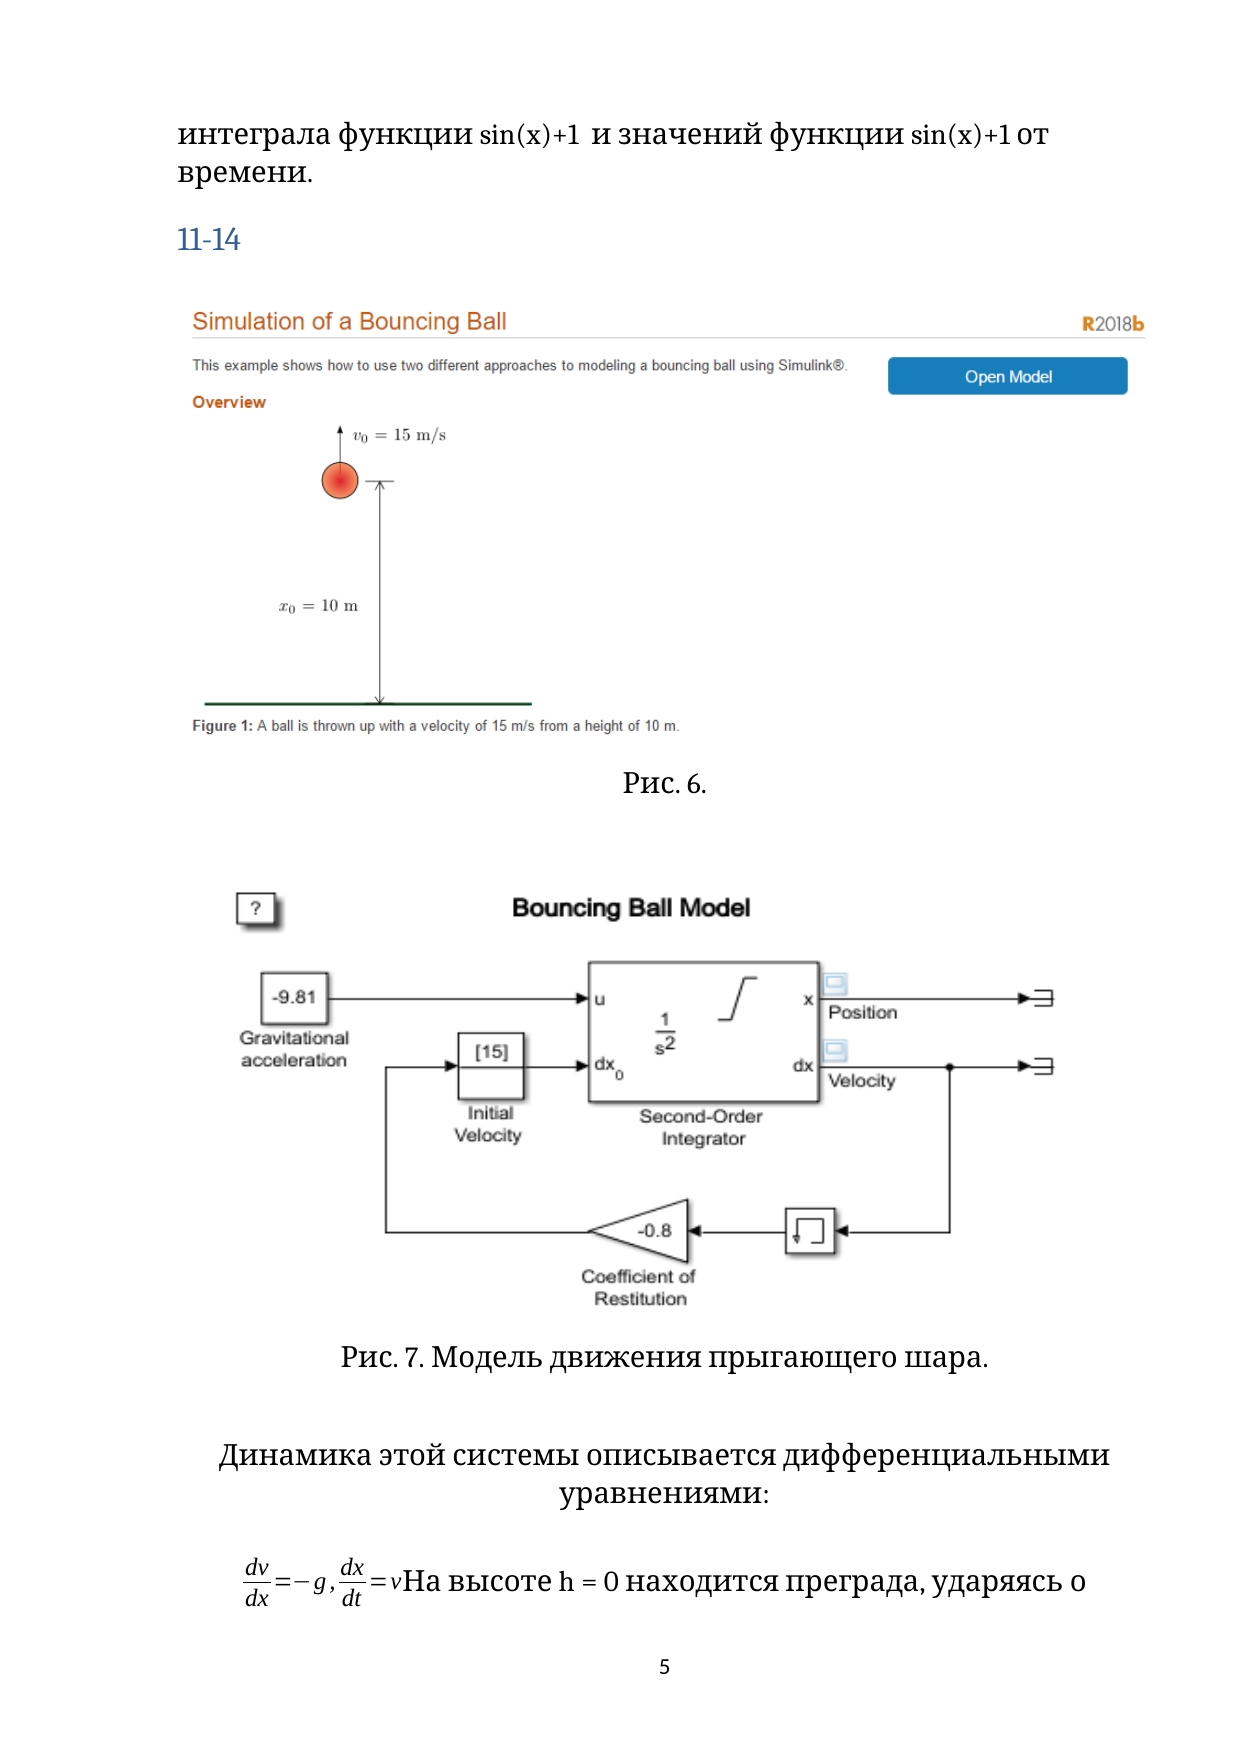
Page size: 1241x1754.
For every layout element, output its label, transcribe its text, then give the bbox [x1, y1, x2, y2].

picture [177, 302, 1152, 743]
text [177, 118, 1152, 190]
picture [229, 886, 1100, 1316]
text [177, 1400, 1152, 1612]
text Рис. 7. Модель движения прыгающего шара. [177, 1341, 1152, 1374]
text Рис. 6. [177, 767, 1152, 801]
subtitle 11-14 [177, 220, 1152, 258]
